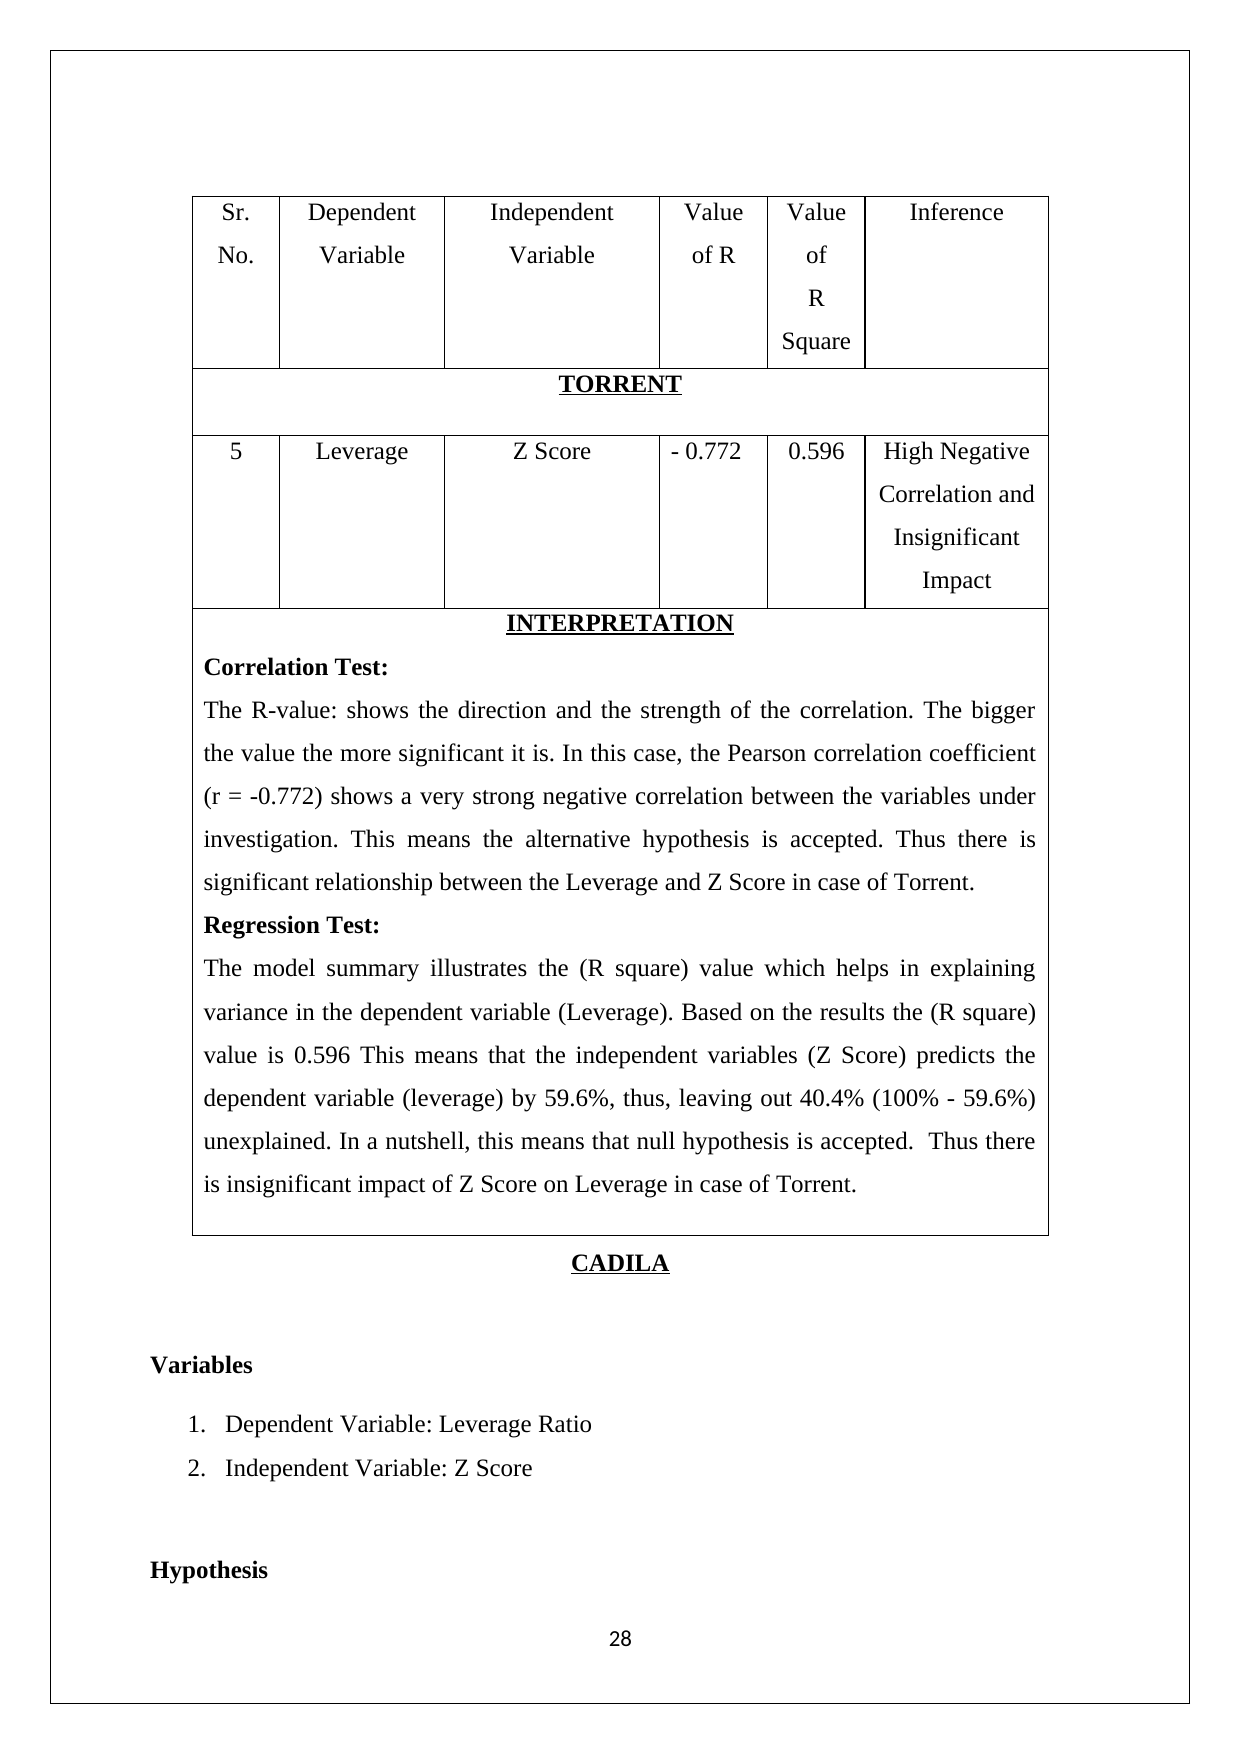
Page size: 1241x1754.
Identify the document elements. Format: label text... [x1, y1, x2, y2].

text Hypothesis [150, 1556, 1090, 1584]
table_cell Z Score [445, 436, 659, 607]
table_cell 5 [193, 436, 279, 607]
table_header Value of R Square [768, 197, 864, 368]
table_cell 0.596 [768, 436, 864, 607]
text Variables [150, 1350, 1090, 1378]
table_cell Leverage [280, 436, 444, 607]
table_cell TORRENT [193, 369, 1048, 435]
list Dependent Variable: Leverage Ratio [187, 1409, 1090, 1438]
table_header Inference [866, 197, 1048, 368]
table_cell INTERPRETATION Correlation Test: The R-value: shows the direction and the strength of the correlation. The bigger the value the more significant it is. In this case, the Pearson correlation coefficient (r = -0.772) shows a very strong negative correlation between the variables under investigation. This means the alternative hypothesis is accepted. Thus there is significant relationship between the Leverage and Z Score in case of Torrent. Regression Test: The model summary illustrates the (R square) value which helps in explaining variance in the dependent variable (Leverage). Based on the results the (R square) value is 0.596 This means that the independent variables (Z Score) predicts the dependent variable (leverage) by 59.6%, thus, leaving out 40.4% (100% - 59.6%) unexplained. In a nutshell, this means that null hypothesis is accepted. Thus there is insignificant impact of Z Score on Leverage in case of Torrent. [193, 609, 1048, 1235]
subtitle CADILA [150, 240, 1090, 1277]
list Independent Variable: Z Score [187, 1453, 1090, 1481]
table_header Independent Variable [445, 197, 659, 368]
table_cell High Negative Correlation and Insignificant Impact [866, 436, 1048, 607]
table_header Value of R [660, 197, 767, 368]
table_header Sr. No. [193, 197, 279, 368]
table_cell - 0.772 [660, 436, 767, 607]
table_header Dependent Variable [280, 197, 444, 368]
